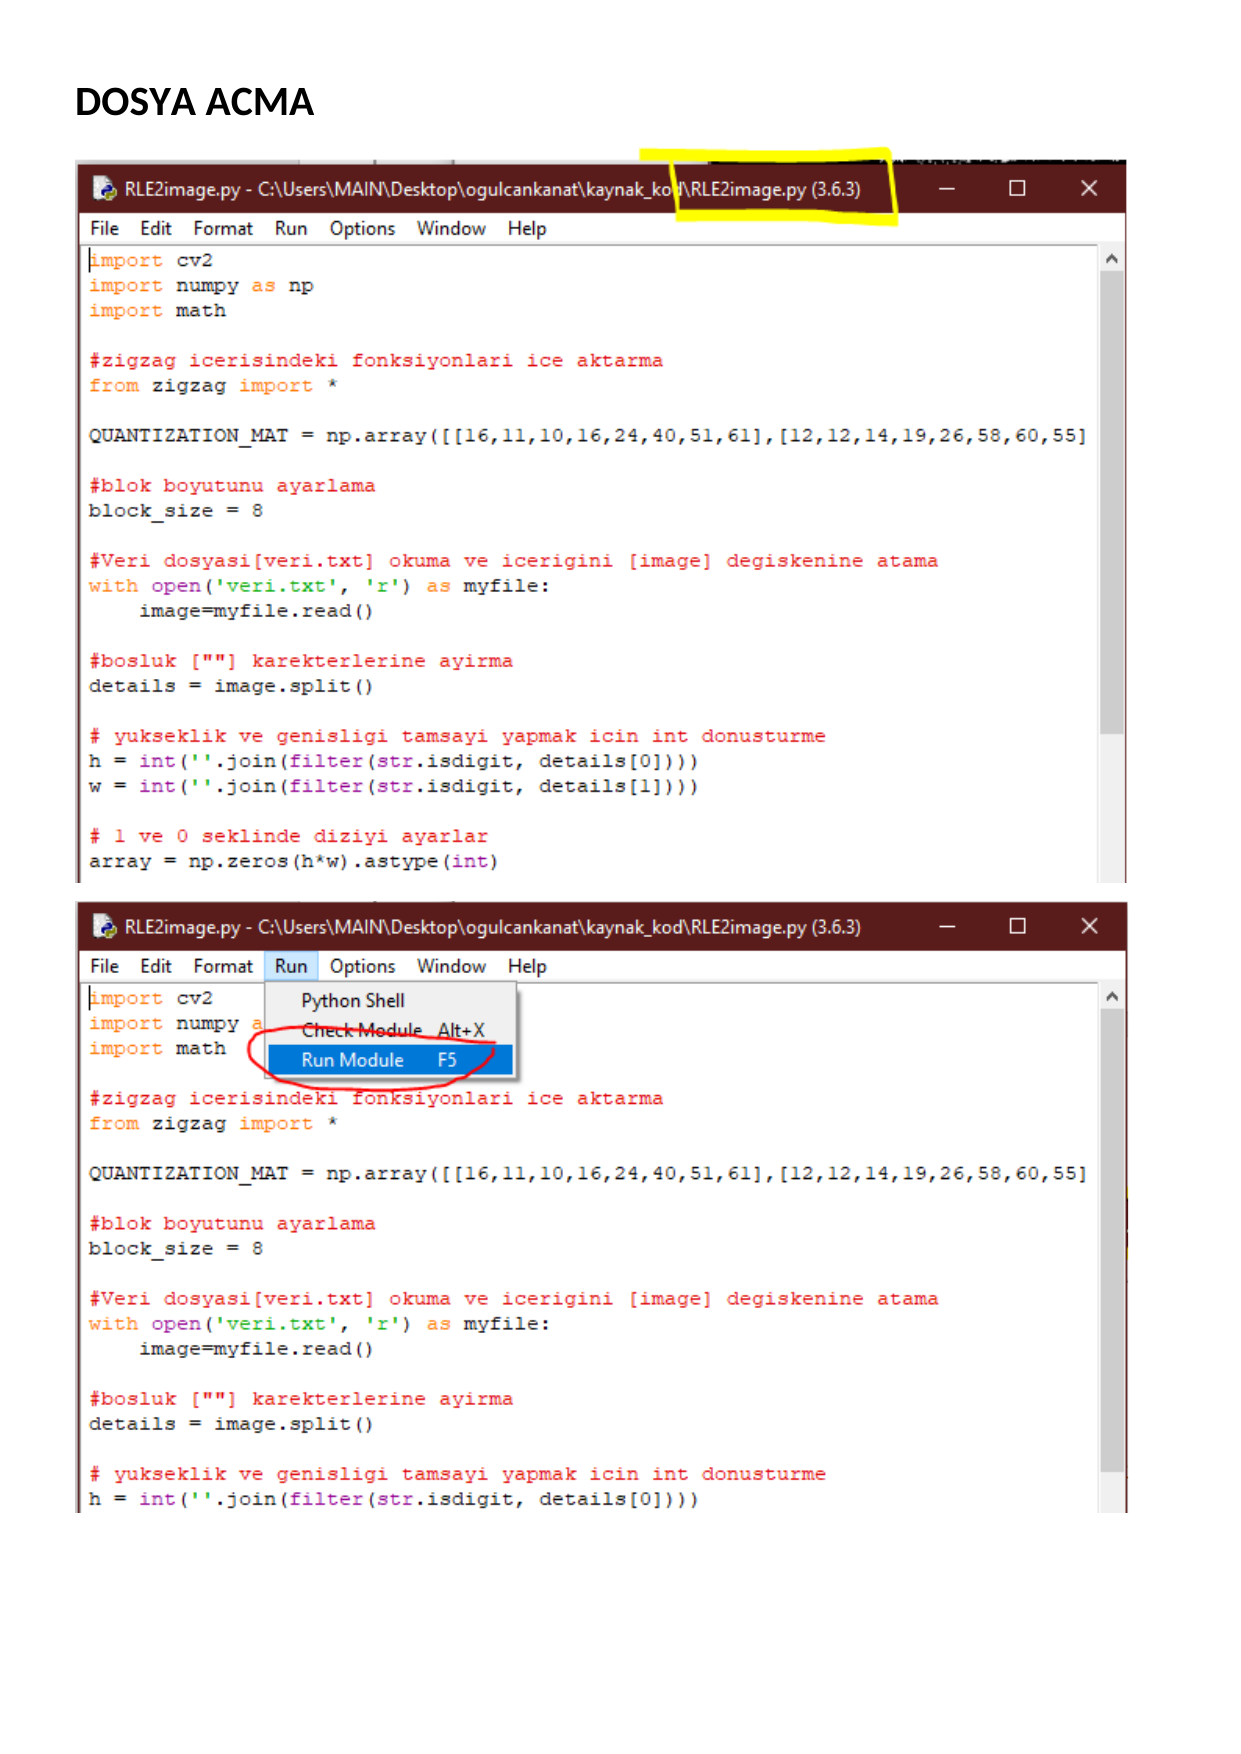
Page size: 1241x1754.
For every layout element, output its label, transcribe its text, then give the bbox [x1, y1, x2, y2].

picture [75, 146, 1127, 883]
text DOSYA ACMA [75, 75, 1165, 126]
picture [75, 901, 1129, 1513]
